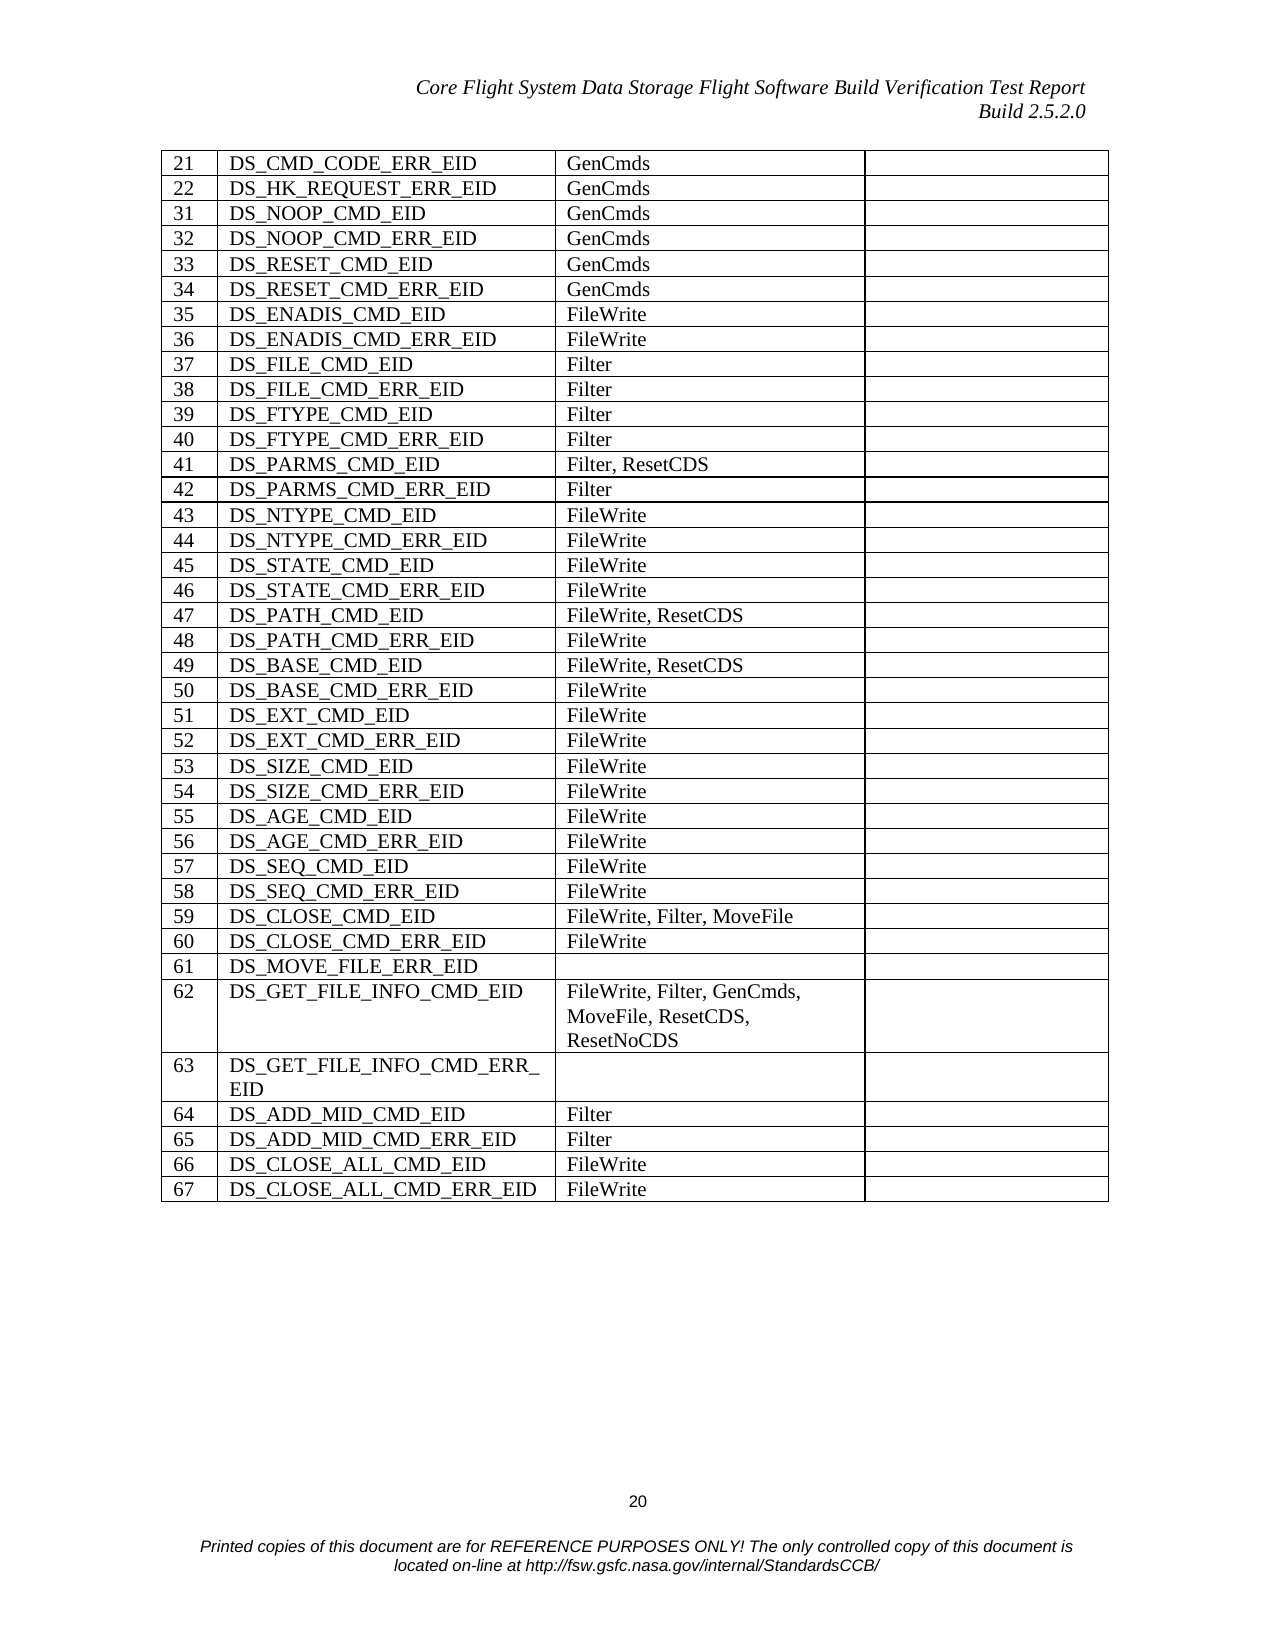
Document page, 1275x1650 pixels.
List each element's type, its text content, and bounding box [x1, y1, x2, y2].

table_cell GenCmds [556, 277, 864, 301]
table_cell DS_ENADIS_CMD_ERR_EID [218, 327, 555, 351]
table_cell FileWrite [556, 503, 864, 527]
table_cell FileWrite [556, 929, 864, 953]
table_cell DS_PATH_CMD_EID [218, 603, 555, 627]
table_cell DS_RESET_CMD_EID [218, 251, 555, 276]
table_cell FileWrite [556, 1152, 864, 1176]
table_cell [866, 879, 1108, 903]
table_cell FileWrite, ResetCDS [556, 653, 864, 677]
table_cell 49 [162, 653, 217, 677]
table_cell [866, 201, 1108, 225]
table_cell FileWrite [556, 879, 864, 903]
table_cell 32 [162, 226, 217, 250]
table_cell [866, 1127, 1108, 1151]
table_cell 43 [162, 503, 217, 527]
table_cell DS_CLOSE_CMD_ERR_EID [218, 929, 555, 953]
table_cell [866, 503, 1108, 527]
table_cell FileWrite [556, 528, 864, 552]
table_cell GenCmds [556, 226, 864, 250]
table_cell FileWrite, ResetCDS [556, 603, 864, 627]
table_cell 55 [162, 804, 217, 828]
table_cell DS_ADD_MID_CMD_EID [218, 1102, 555, 1126]
table_cell FileWrite [556, 703, 864, 727]
table_cell DS_SIZE_CMD_EID [218, 754, 555, 778]
table_cell [866, 277, 1108, 301]
table_cell [866, 226, 1108, 250]
table_cell [866, 603, 1108, 627]
table_cell 65 [162, 1127, 217, 1151]
table_cell DS_FILE_CMD_ERR_EID [218, 377, 555, 401]
table_cell DS_CLOSE_ALL_CMD_ERR_EID [218, 1177, 555, 1201]
table_cell Filter [556, 1102, 864, 1126]
table_cell DS_BASE_CMD_EID [218, 653, 555, 677]
table_cell 61 [162, 954, 217, 978]
table_cell 33 [162, 251, 217, 276]
table_cell 36 [162, 327, 217, 351]
table_cell [866, 327, 1108, 351]
table_cell 52 [162, 729, 217, 752]
table_cell [866, 352, 1108, 376]
table_cell 44 [162, 528, 217, 552]
table_cell 47 [162, 603, 217, 627]
table_cell [866, 151, 1108, 175]
table_cell DS_FTYPE_CMD_ERR_EID [218, 427, 555, 451]
table_cell GenCmds [556, 251, 864, 276]
table_cell DS_MOVE_FILE_ERR_EID [218, 954, 555, 978]
table_cell DS_EXT_CMD_ERR_EID [218, 729, 555, 752]
table_cell DS_SIZE_CMD_ERR_EID [218, 779, 555, 803]
table_cell [866, 1152, 1108, 1176]
table_cell [866, 528, 1108, 552]
table_cell Filter [556, 352, 864, 376]
table_cell DS_PATH_CMD_ERR_EID [218, 628, 555, 652]
table_cell 63 [162, 1053, 217, 1101]
table_cell FileWrite [556, 553, 864, 577]
table_cell DS_CLOSE_ALL_CMD_EID [218, 1152, 555, 1176]
table_cell 54 [162, 779, 217, 803]
table_cell 21 [162, 151, 217, 175]
table_cell [866, 251, 1108, 276]
table_cell DS_STATE_CMD_EID [218, 553, 555, 577]
table_cell FileWrite [556, 578, 864, 602]
table_cell 37 [162, 352, 217, 376]
table_cell [866, 854, 1108, 878]
table_cell Filter [556, 402, 864, 426]
table_cell [866, 553, 1108, 577]
table_cell Filter [556, 1127, 864, 1151]
table_cell [866, 954, 1108, 978]
table_cell [866, 628, 1108, 652]
table_cell [866, 402, 1108, 426]
table_cell DS_AGE_CMD_EID [218, 804, 555, 828]
table_cell [866, 779, 1108, 803]
table_cell FileWrite [556, 628, 864, 652]
table_cell [866, 302, 1108, 326]
table_cell DS_GET_FILE_INFO_CMD_EID [218, 980, 555, 1052]
table_cell [866, 1053, 1108, 1101]
table_cell [866, 1102, 1108, 1126]
table_cell FileWrite [556, 854, 864, 878]
table_cell 46 [162, 578, 217, 602]
table_cell FileWrite [556, 1177, 864, 1201]
table_cell FileWrite, Filter, GenCmds, MoveFile, ResetCDS, ResetNoCDS [556, 980, 864, 1052]
table_cell 41 [162, 452, 217, 476]
table_cell DS_STATE_CMD_ERR_EID [218, 578, 555, 602]
table_cell [866, 754, 1108, 778]
table_cell GenCmds [556, 151, 864, 175]
table_cell 22 [162, 176, 217, 200]
table_cell DS_BASE_CMD_ERR_EID [218, 678, 555, 702]
table_cell DS_RESET_CMD_ERR_EID [218, 277, 555, 301]
table_cell 67 [162, 1177, 217, 1201]
table_cell [866, 427, 1108, 451]
table_cell 66 [162, 1152, 217, 1176]
table_cell [866, 729, 1108, 752]
table_cell DS_NTYPE_CMD_ERR_EID [218, 528, 555, 552]
table_cell 40 [162, 427, 217, 451]
table_cell FileWrite [556, 754, 864, 778]
table_cell [866, 904, 1108, 928]
table_cell DS_ADD_MID_CMD_ERR_EID [218, 1127, 555, 1151]
table_cell 56 [162, 829, 217, 853]
table_cell [866, 703, 1108, 727]
table_cell DS_NOOP_CMD_EID [218, 201, 555, 225]
table_cell [556, 1053, 864, 1101]
table_cell DS_NOOP_CMD_ERR_EID [218, 226, 555, 250]
table_cell DS_FILE_CMD_EID [218, 352, 555, 376]
table_cell Filter [556, 478, 864, 501]
table_cell FileWrite [556, 327, 864, 351]
table_cell [866, 176, 1108, 200]
table_cell [866, 1177, 1108, 1201]
table_cell [866, 478, 1108, 501]
table_cell [866, 829, 1108, 853]
table_cell [866, 578, 1108, 602]
table_cell 62 [162, 980, 217, 1052]
table_cell DS_PARMS_CMD_ERR_EID [218, 478, 555, 501]
table_cell FileWrite [556, 678, 864, 702]
table_cell 59 [162, 904, 217, 928]
table_cell FileWrite [556, 779, 864, 803]
table_cell FileWrite [556, 302, 864, 326]
table_cell DS_SEQ_CMD_EID [218, 854, 555, 878]
table_cell 31 [162, 201, 217, 225]
table_cell Filter, ResetCDS [556, 452, 864, 476]
table_cell DS_SEQ_CMD_ERR_EID [218, 879, 555, 903]
table_cell 57 [162, 854, 217, 878]
table_cell DS_CLOSE_CMD_EID [218, 904, 555, 928]
table_cell DS_FTYPE_CMD_EID [218, 402, 555, 426]
table_cell DS_PARMS_CMD_EID [218, 452, 555, 476]
table_cell FileWrite [556, 729, 864, 752]
table_cell [866, 980, 1108, 1052]
table_cell 64 [162, 1102, 217, 1126]
table_cell GenCmds [556, 201, 864, 225]
table_cell [866, 804, 1108, 828]
table_cell DS_GET_FILE_INFO_CMD_ERR_EID [218, 1053, 555, 1101]
table_cell 53 [162, 754, 217, 778]
table_cell 58 [162, 879, 217, 903]
table_cell [866, 377, 1108, 401]
table_cell 51 [162, 703, 217, 727]
table_cell DS_HK_REQUEST_ERR_EID [218, 176, 555, 200]
table_cell DS_AGE_CMD_ERR_EID [218, 829, 555, 853]
table_cell 39 [162, 402, 217, 426]
table_cell DS_ENADIS_CMD_EID [218, 302, 555, 326]
table_cell 50 [162, 678, 217, 702]
table_cell DS_EXT_CMD_EID [218, 703, 555, 727]
table_cell 48 [162, 628, 217, 652]
table_cell 60 [162, 929, 217, 953]
table_cell DS_NTYPE_CMD_EID [218, 503, 555, 527]
table_cell 38 [162, 377, 217, 401]
table_cell Filter [556, 427, 864, 451]
table_cell 34 [162, 277, 217, 301]
table_cell [866, 678, 1108, 702]
table_cell [866, 452, 1108, 476]
table_cell GenCmds [556, 176, 864, 200]
table_cell 35 [162, 302, 217, 326]
table_cell [556, 954, 864, 978]
table_cell [866, 653, 1108, 677]
table_cell FileWrite [556, 829, 864, 853]
table_cell Filter [556, 377, 864, 401]
table_cell FileWrite [556, 804, 864, 828]
table_cell [866, 929, 1108, 953]
table_cell 45 [162, 553, 217, 577]
table_cell DS_CMD_CODE_ERR_EID [218, 151, 555, 175]
table_cell FileWrite, Filter, MoveFile [556, 904, 864, 928]
table_cell 42 [162, 478, 217, 501]
